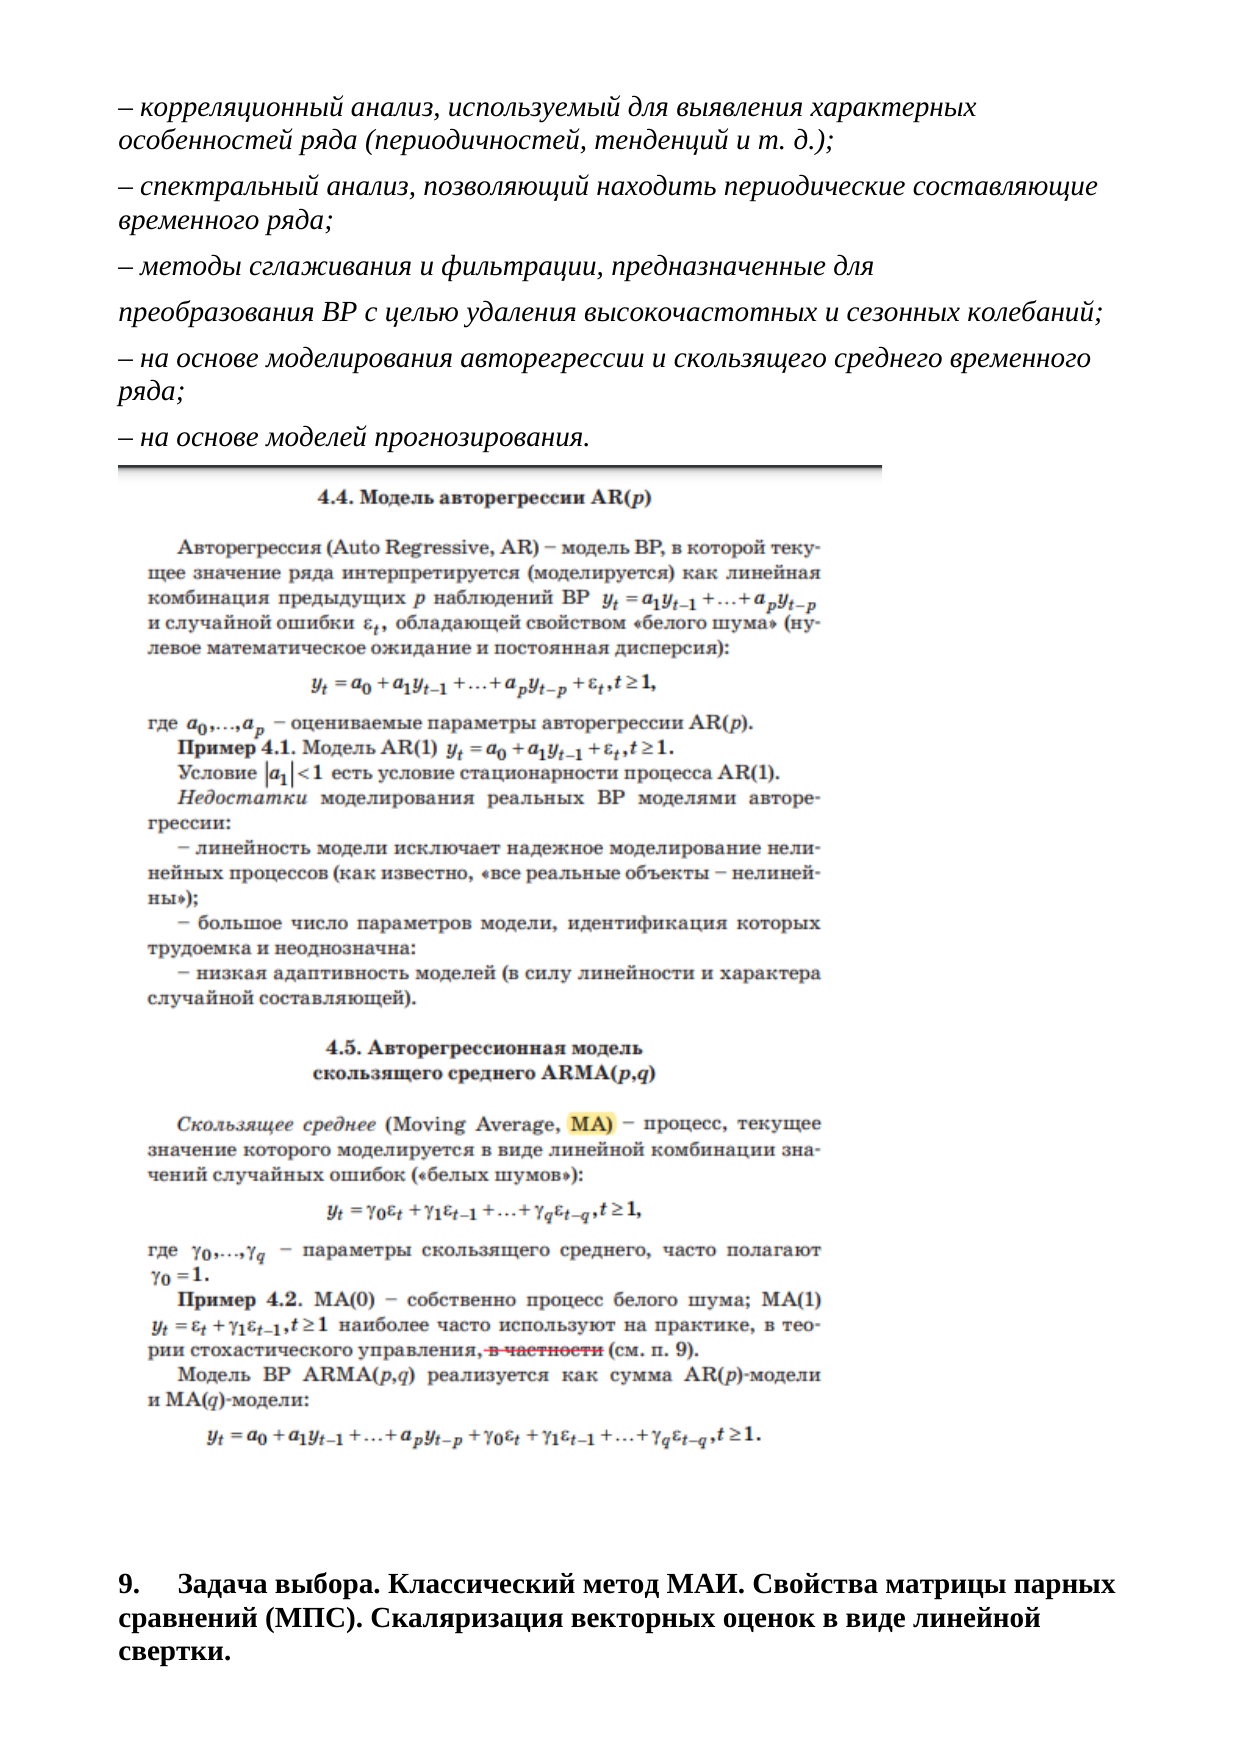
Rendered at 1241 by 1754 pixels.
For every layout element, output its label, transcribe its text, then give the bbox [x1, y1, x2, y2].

text – методы сглаживания и фильтрации, предназначенные для [118, 248, 1152, 281]
text – на основе моделирования авторегрессии и скользящего среднего временного ряда; [118, 340, 1152, 407]
text – корреляционный анализ, используемый для выявления характерных особенностей ряда (периодичностей, тенденций и т. д.); [118, 89, 1152, 156]
picture [118, 465, 883, 1508]
text преобразования ВР с целью удаления высокочастотных и сезонных колебаний; [118, 294, 1152, 327]
text – спектральный анализ, позволяющий находить периодические составляющие временного ряда; [118, 168, 1152, 235]
text – на основе моделей прогнозирования. [118, 419, 1152, 453]
list Задача выбора. Классический метод МАИ. Свойства матрицы парных сравнений (МПС). Скаляризация векторных оценок в виде линейной свертки. [118, 1566, 1152, 1667]
